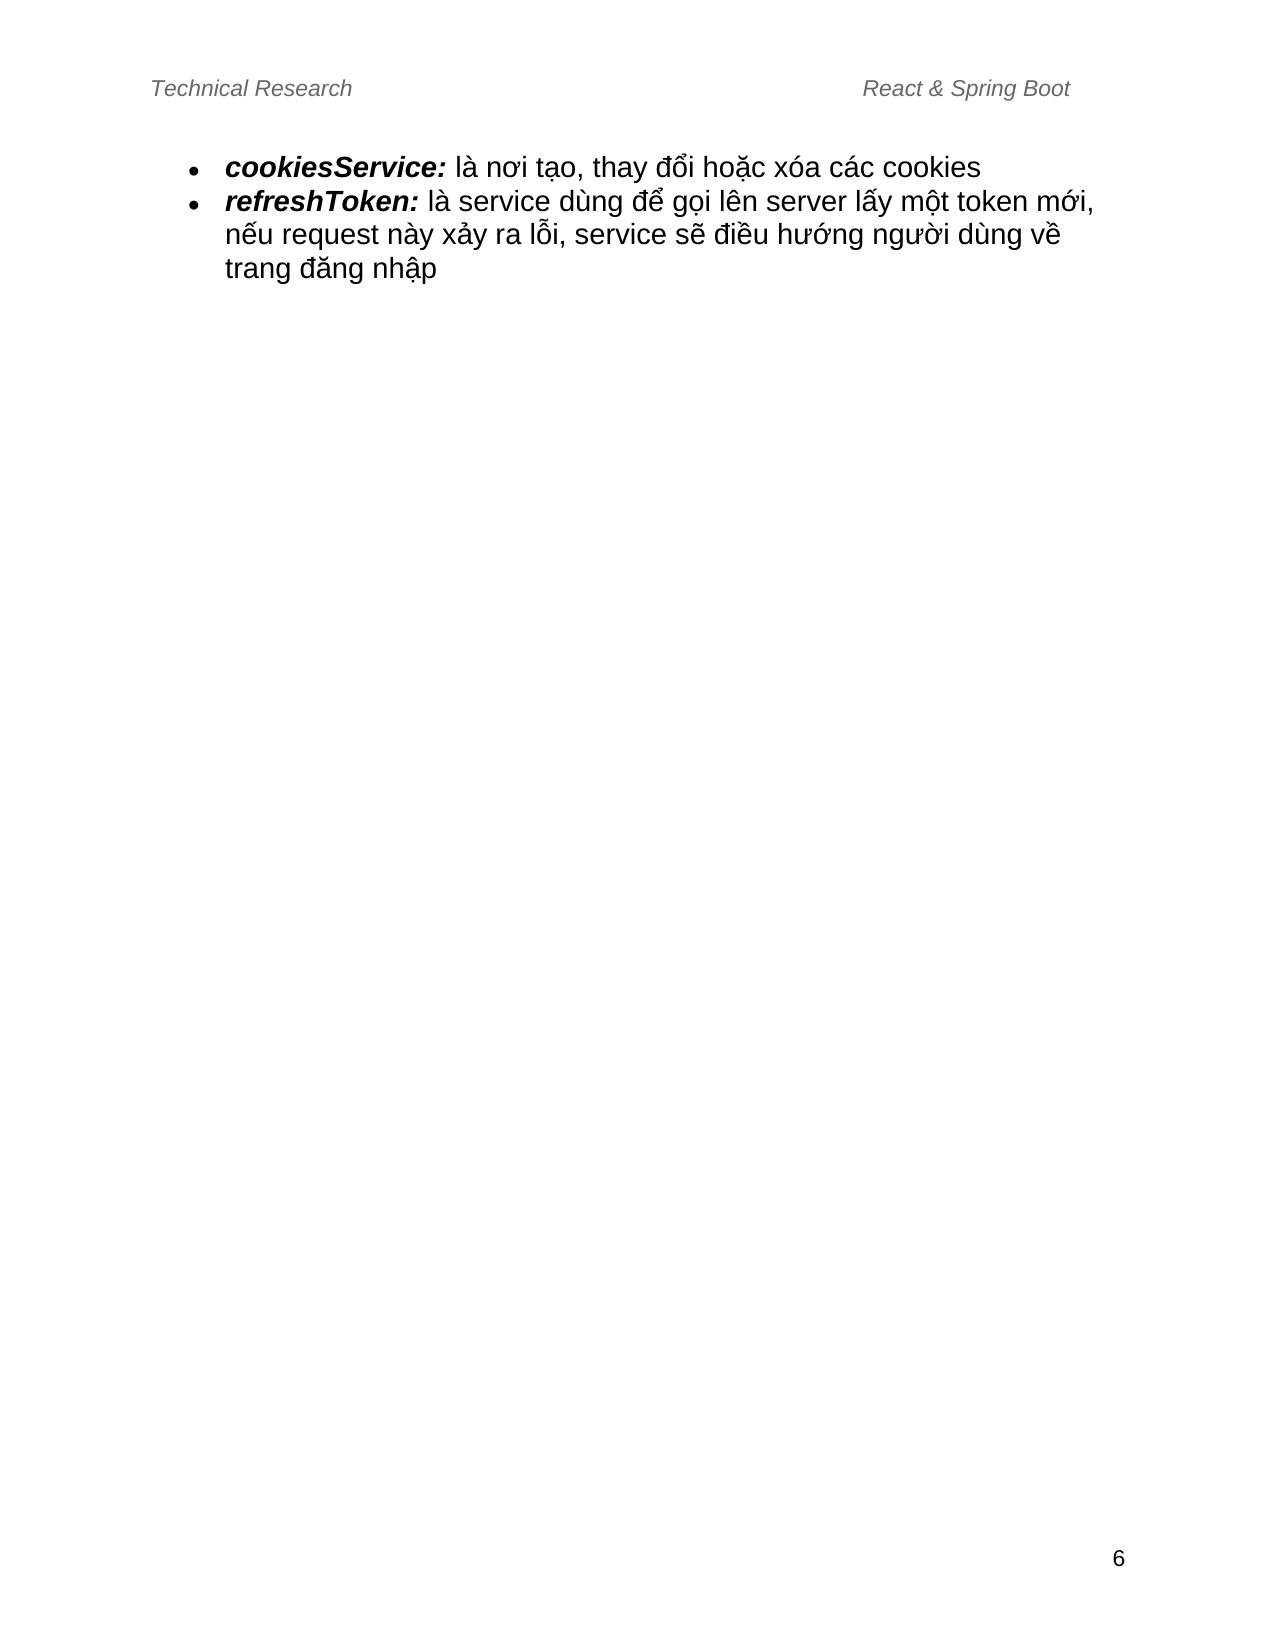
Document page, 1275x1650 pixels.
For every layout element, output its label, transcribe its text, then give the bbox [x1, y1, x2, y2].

list refreshToken: là service dùng để gọi lên server lấy một token mới, nếu request này xảy ra lỗi, service sẽ điều hướng người dùng về trang đăng nhập [187, 183, 1125, 284]
list cookiesService: là nơi tạo, thay đổi hoặc xóa các cookies [187, 150, 1125, 183]
